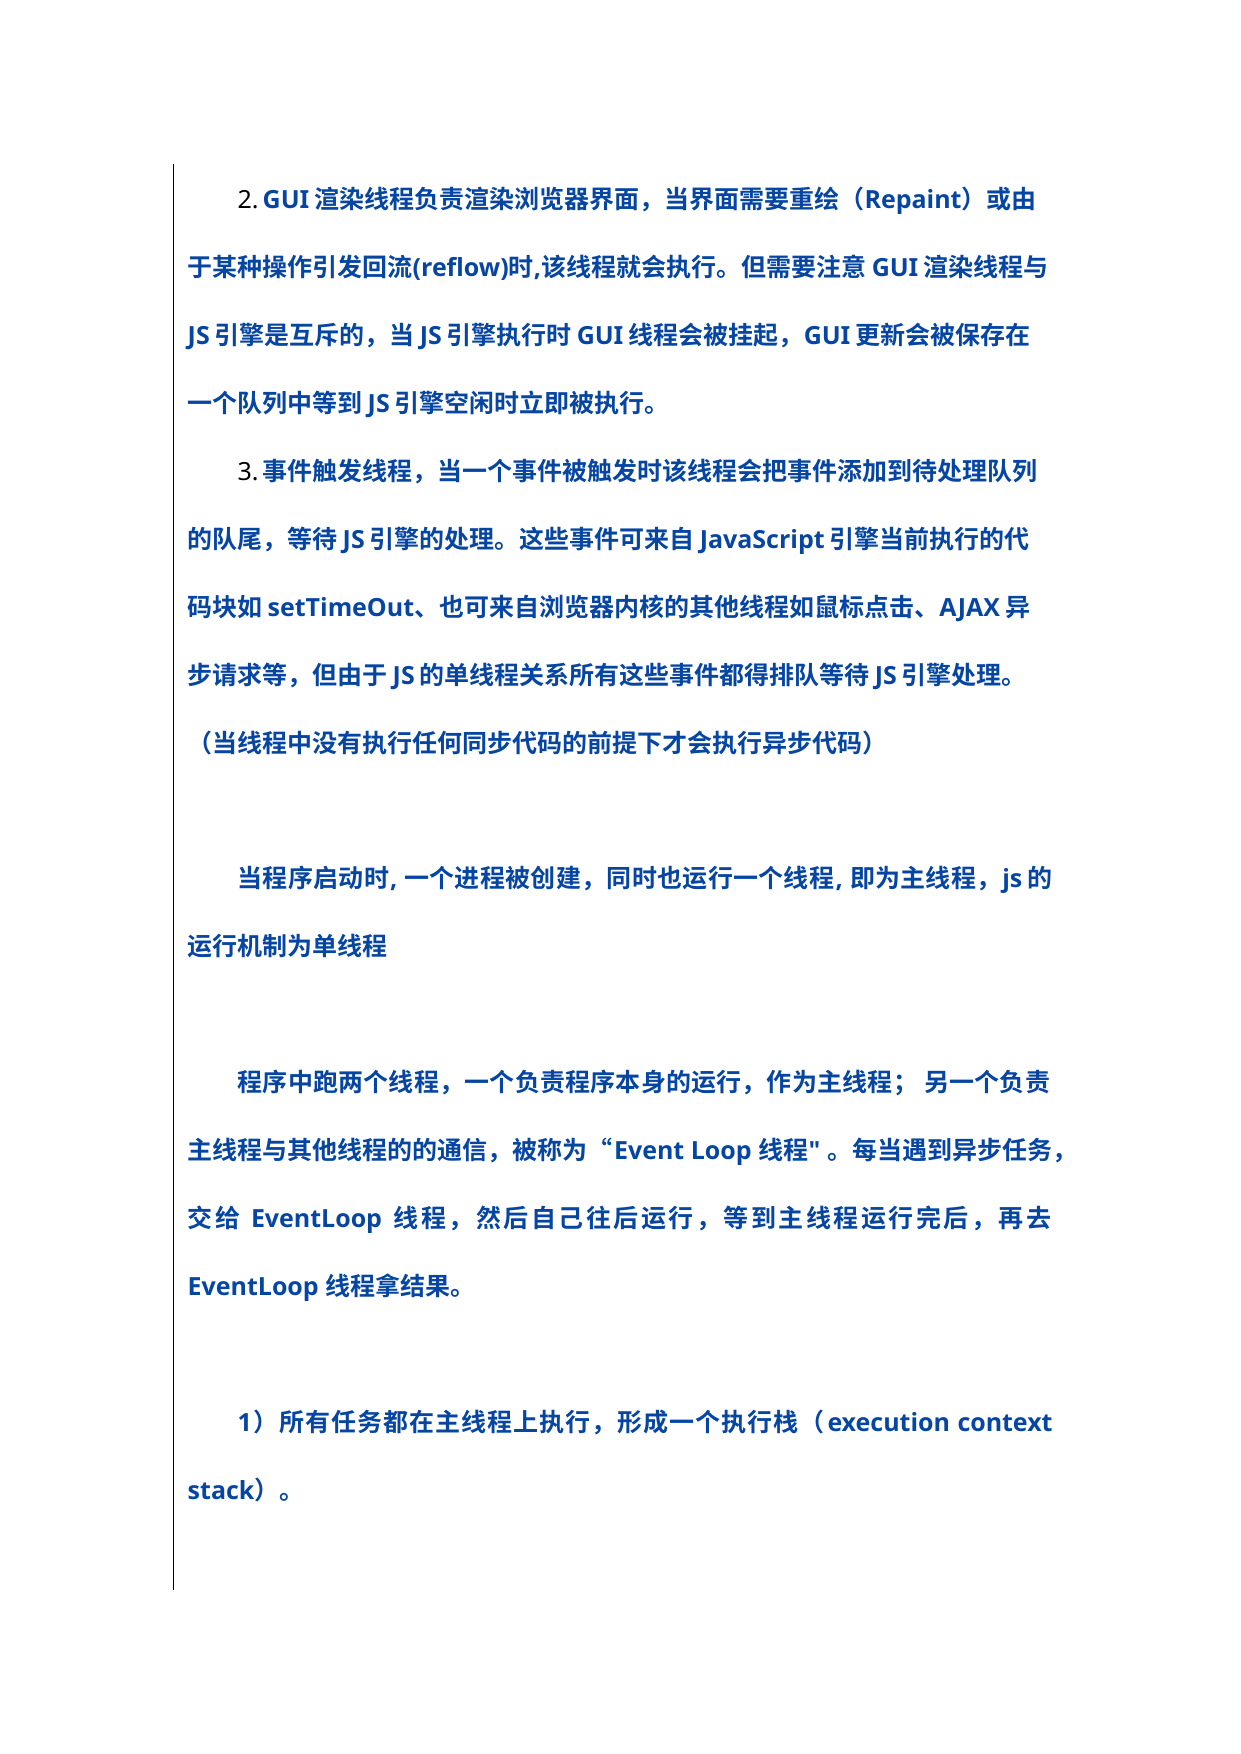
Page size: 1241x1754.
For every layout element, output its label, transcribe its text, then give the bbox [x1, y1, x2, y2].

list 事件触发线程，当一个事件被触发时该线程会把事件添加到待处理队列的队尾，等待JS引擎的处理。这些事件可来自JavaScript引擎当前执行的代码块如setTimeOut、也可来自浏览器内核的其他线程如鼠标点击、AJAX异步请求等，但由于JS的单线程关系所有这些事件都得排队等待JS引擎处理。（当线程中没有执行任何同步代码的前提下才会执行异步代码） [187, 436, 1053, 775]
text 1）所有任务都在主线程上执行，形成一个执行栈（execution context stack）。 [187, 1386, 1053, 1522]
text 当程序启动时, 一个进程被创建，同时也运行一个线程, 即为主线程，js的运行机制为单线程 [187, 843, 1053, 979]
list GUI渲染线程负责渲染浏览器界面，当界面需要重绘（Repaint）或由于某种操作引发回流(reflow)时,该线程就会执行。但需要注意 GUI渲染线程与JS引擎是互斥的，当JS引擎执行时GUI线程会被挂起，GUI更新会被保存在一个队列中等到JS引擎空闲时立即被执行。 [187, 164, 1053, 436]
text 程序中跑两个线程，一个负责程序本身的运行，作为主线程； 另一个负责主线程与其他线程的的通信，被称为“Event Loop 线程" 。每当遇到异步任务，交给 EventLoop 线程，然后自己往后运行，等到主线程运行完后，再去 EventLoop 线程拿结果。 [187, 1047, 1053, 1318]
